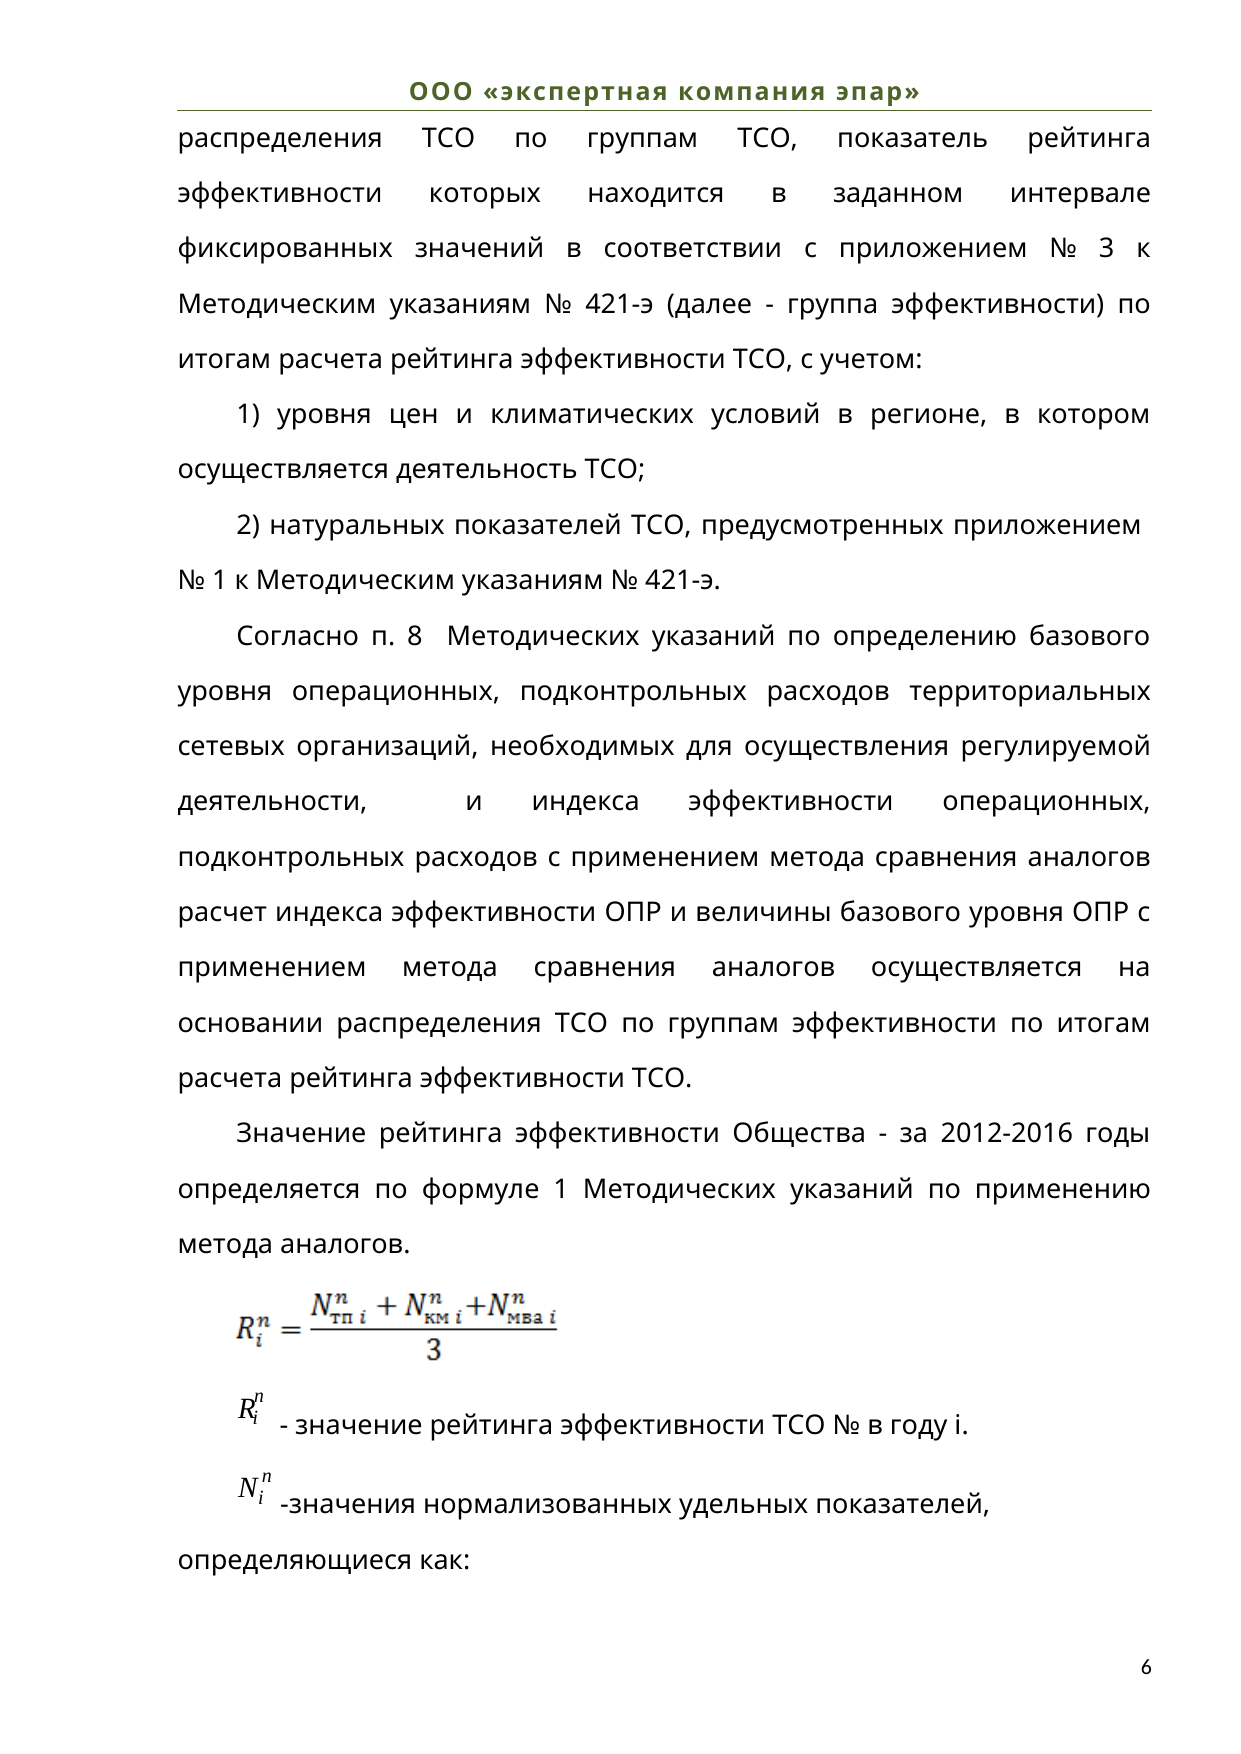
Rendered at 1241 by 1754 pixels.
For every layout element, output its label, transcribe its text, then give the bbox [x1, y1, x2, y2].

text - значение рейтинга эффективности ТСО № в году i. [177, 1381, 1152, 1442]
picture [236, 1279, 580, 1367]
text 2) натуральных показателей ТСО, предусмотренных приложением № 1 к Методическим указаниям № 421-э. [177, 505, 1152, 597]
text -значения нормализованных удельных показателей, определяющиеся как: [177, 1461, 1152, 1577]
text 1) уровня цен и климатических условий в регионе, в котором осуществляется деятельность ТСО; [177, 395, 1152, 487]
text Значение рейтинга эффективности Общества - за 2012-2016 годы определяется по формуле 1 Методических указаний по применению метода аналогов. [177, 1114, 1152, 1261]
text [177, 118, 1152, 376]
text Согласно п. 8 Методических указаний по определению базового уровня операционных, подконтрольных расходов территориальных сетевых организаций, необходимых для осуществления регулируемой деятельности, и индекса эффективности операционных, подконтрольных расходов с применением метода сравнения аналогов расчет индекса эффективности ОПР и величины базового уровня ОПР с применением метода сравнения аналогов осуществляется на основании распределения ТСО по группам эффективности по итогам расчета рейтинга эффективности ТСО. [177, 616, 1152, 1095]
